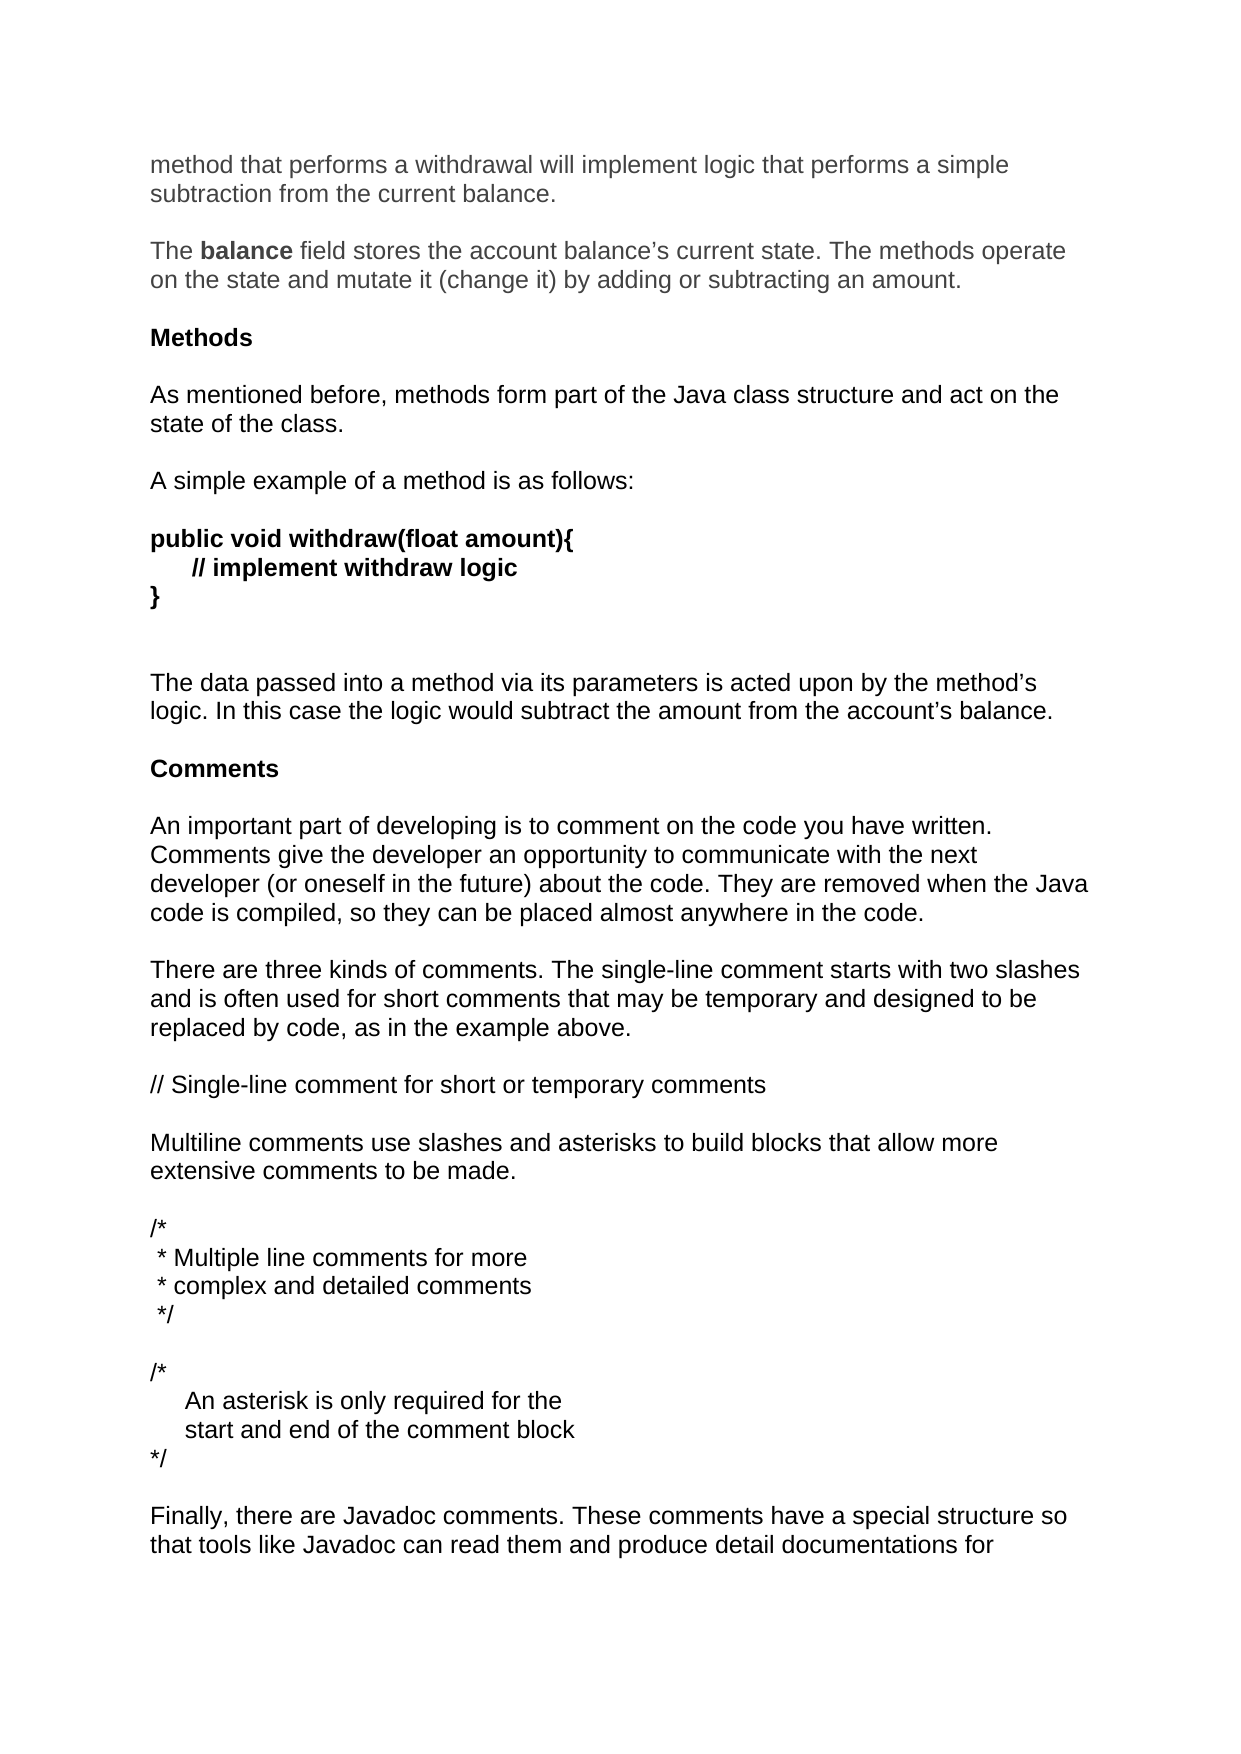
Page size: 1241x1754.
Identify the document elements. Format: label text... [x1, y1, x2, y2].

text As mentioned before, methods form part of the Java class structure and act on the state of the class. [150, 380, 1090, 437]
text */ [150, 1300, 1090, 1329]
text // implement withdraw logic [150, 552, 1090, 581]
text * Multiple line comments for more [150, 1242, 1090, 1271]
text Multiline comments use slashes and asterisks to build blocks that allow more extensive comments to be made. [150, 1127, 1090, 1185]
text The balance field stores the account balance’s current state. The methods operate on the state and mutate it (change it) by adding or subtracting an amount. [150, 236, 1090, 294]
text There are three kinds of comments. The single-line comment starts with two slashes and is often used for short comments that may be temporary and designed to be replaced by code, as in the example above. [150, 955, 1090, 1041]
text start and end of the comment block [150, 1415, 1090, 1444]
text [150, 150, 1090, 207]
text The data passed into a method via its parameters is acted upon by the method’s logic. In this case the logic would subtract the amount from the account’s balance. [150, 667, 1090, 725]
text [150, 1501, 1090, 1559]
text An asterisk is only required for the [150, 1386, 1090, 1415]
text An important part of developing is to comment on the code you have written. Comments give the developer an opportunity to communicate with the next developer (or oneself in the future) about the code. They are removed when the Java code is compiled, so they can be placed almost anywhere in the code. [150, 811, 1090, 926]
text Methods [150, 322, 1090, 351]
text A simple example of a method is as follows: [150, 466, 1090, 495]
text // Single-line comment for short or temporary comments [150, 1070, 1090, 1099]
text /* [150, 1214, 1090, 1242]
text /* [150, 1357, 1090, 1386]
text public void withdraw(float amount){ [150, 524, 1090, 552]
text } [150, 581, 1090, 610]
text * complex and detailed comments [150, 1271, 1090, 1300]
text */ [150, 1444, 1090, 1472]
text Comments [150, 754, 1090, 782]
